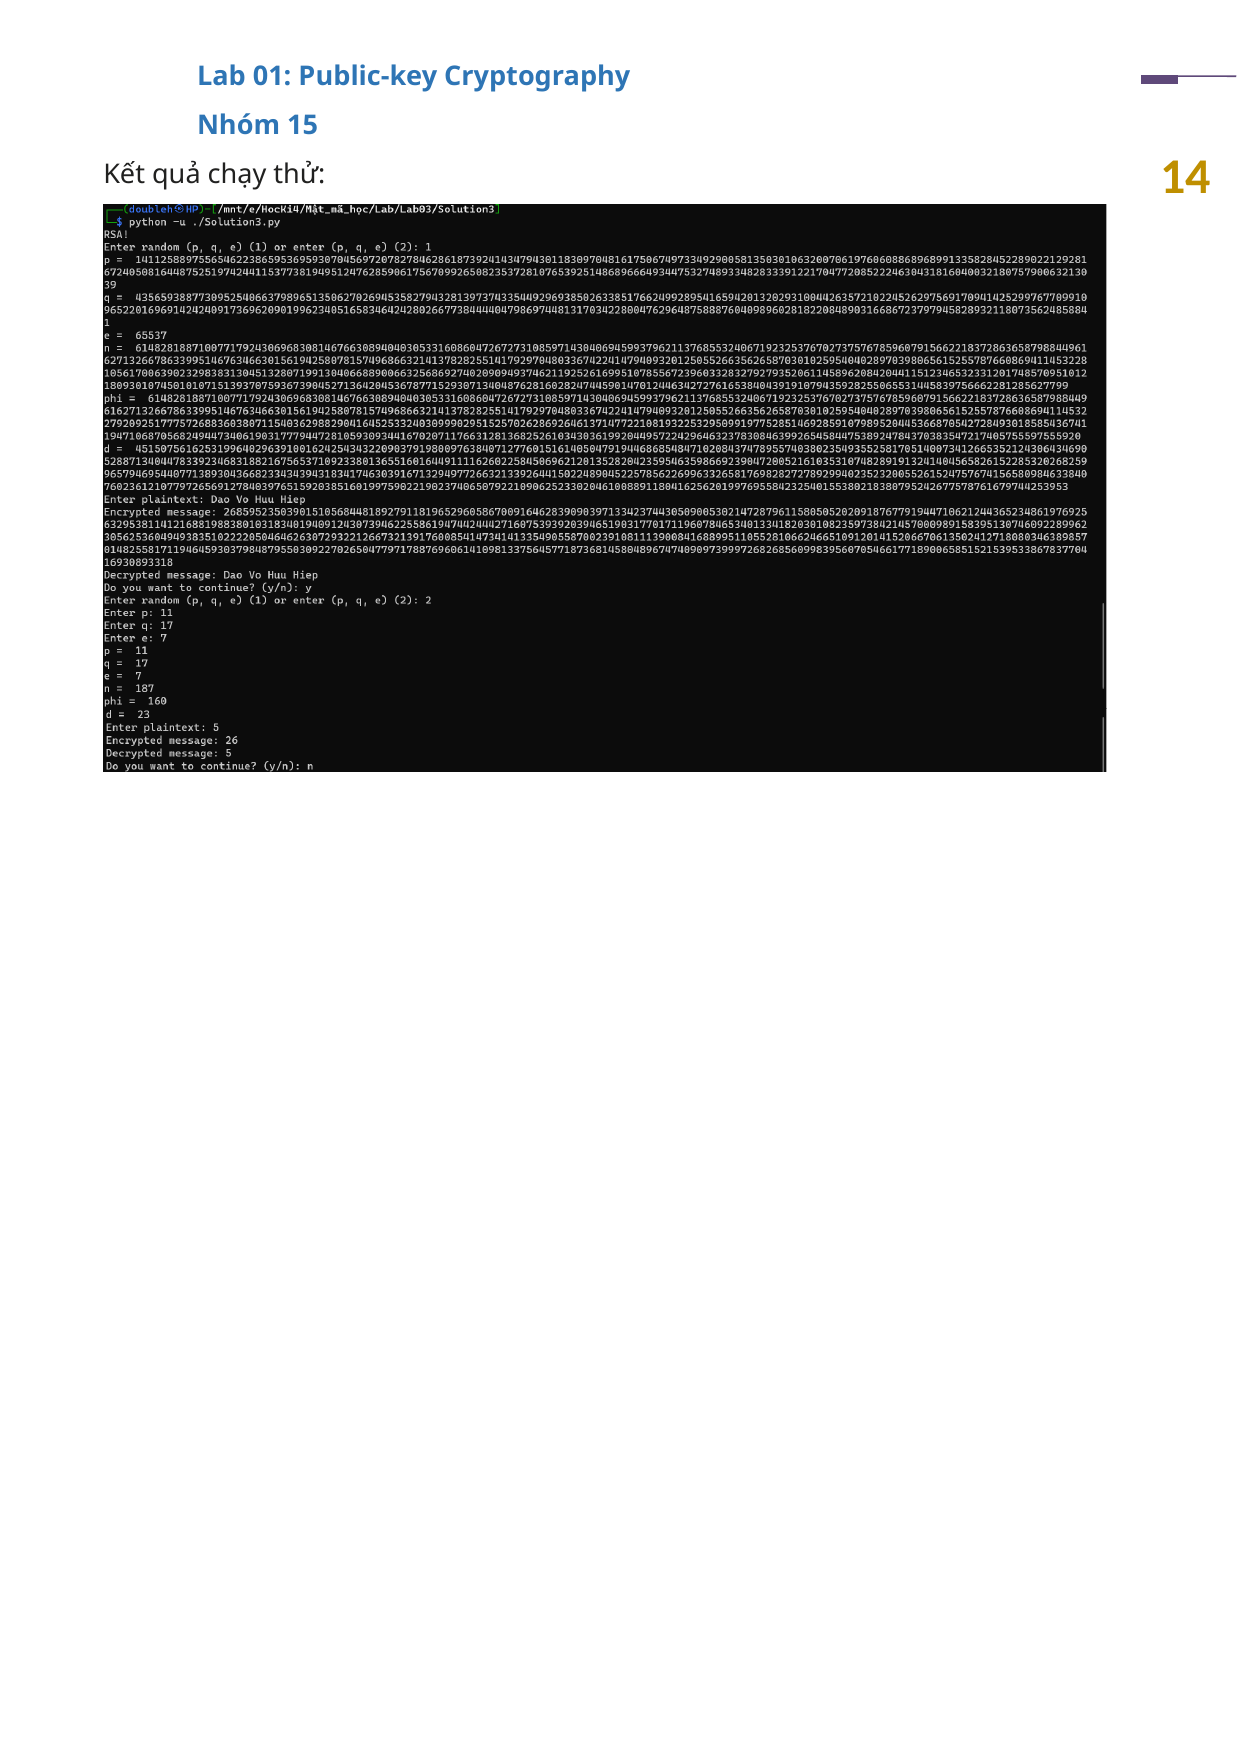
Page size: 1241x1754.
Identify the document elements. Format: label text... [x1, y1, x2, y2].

picture [103, 204, 1107, 772]
text Kết quả chạy thử: [103, 155, 1153, 192]
